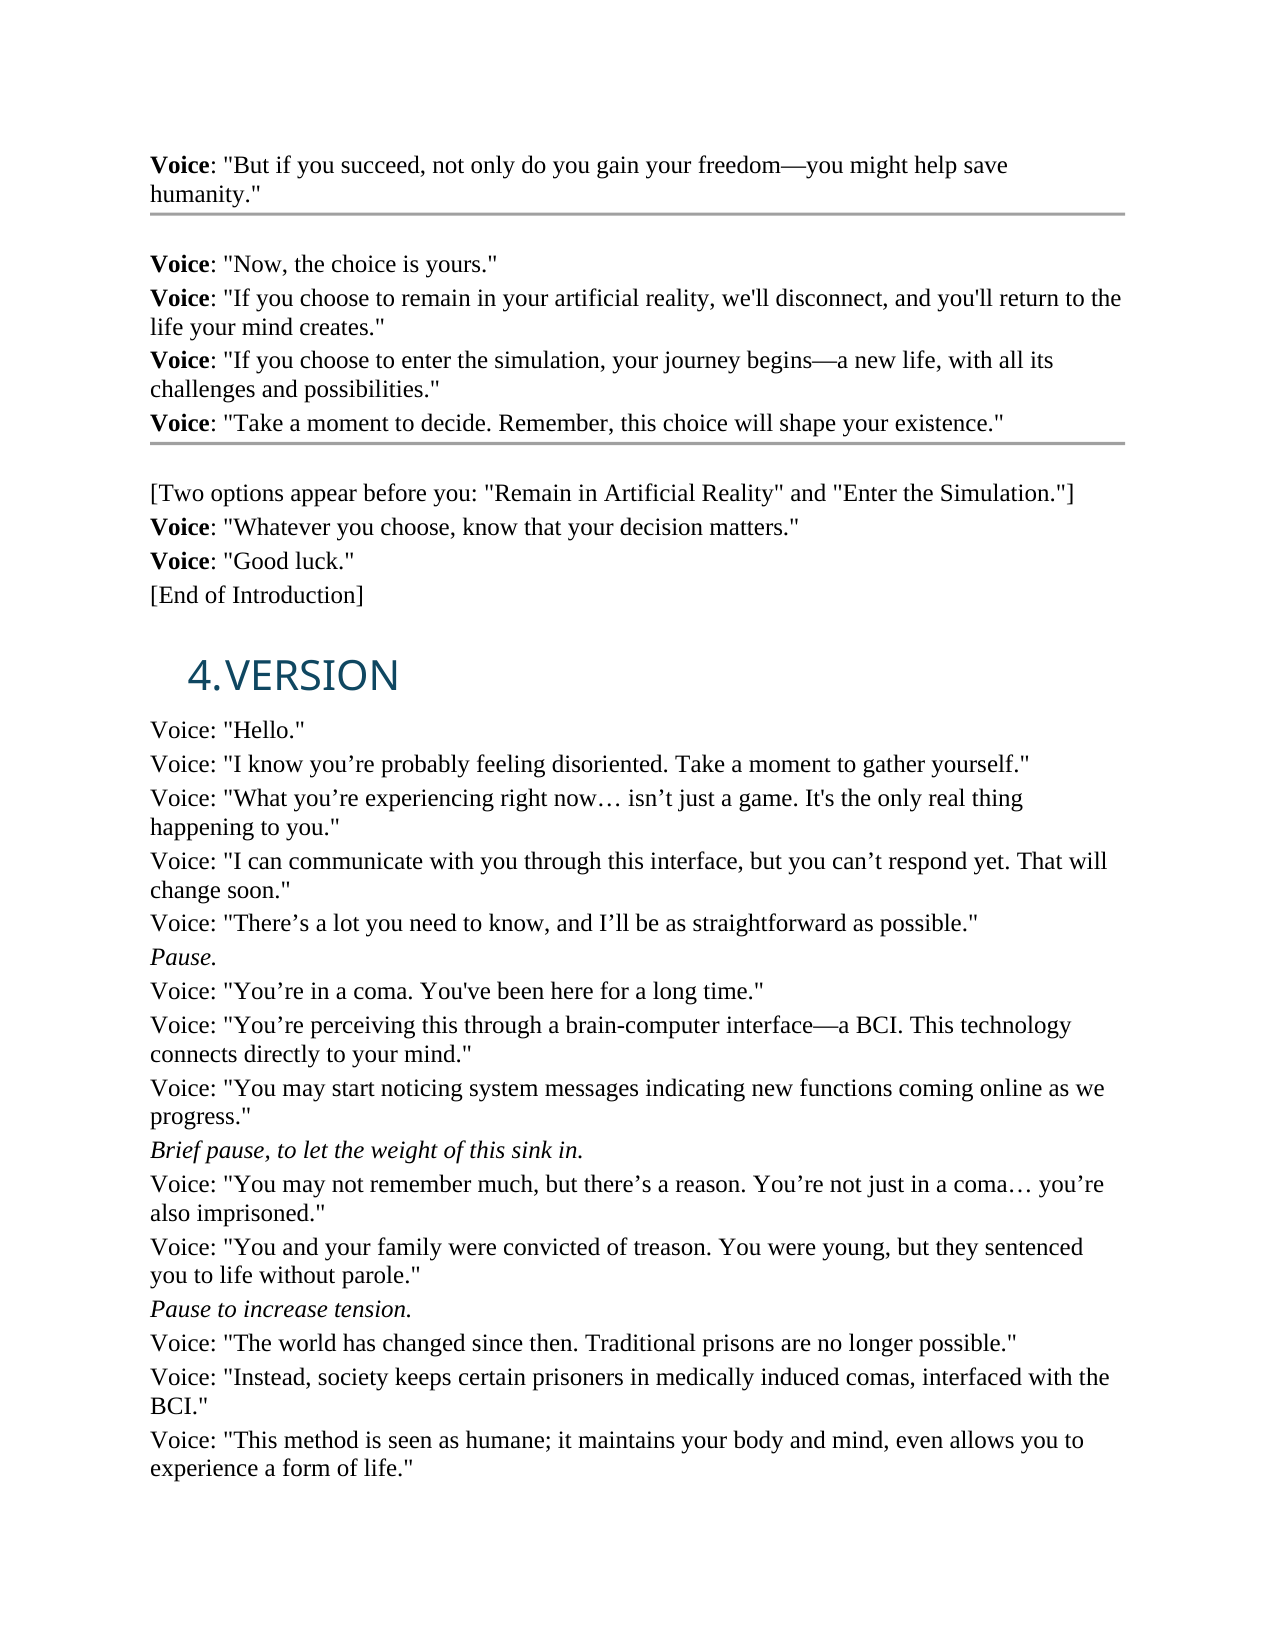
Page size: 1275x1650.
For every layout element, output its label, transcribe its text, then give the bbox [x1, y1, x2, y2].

text Voice: "You may start noticing system messages indicating new functions coming online as we progress." [150, 1073, 1125, 1130]
text Voice: "Now, the choice is yours." [150, 249, 1125, 278]
text Voice: "You’re perceiving this through a brain-computer interface—a BCI. This technology connects directly to your mind." [150, 1010, 1125, 1068]
text Pause. [150, 942, 1125, 971]
text Voice: "Good luck." [150, 546, 1125, 575]
text Voice: "Hello." [150, 716, 1125, 744]
text Voice: "Take a moment to decide. Remember, this choice will shape your existence." [150, 408, 1125, 437]
text [End of Introduction] [150, 580, 1125, 608]
text Pause to increase tension. [150, 1294, 1125, 1323]
text Voice: "If you choose to enter the simulation, your journey begins—a new life, with all its challenges and possibilities." [150, 345, 1125, 403]
text Voice: "Instead, society keeps certain prisoners in medically induced comas, interfaced with the BCI." [150, 1362, 1125, 1419]
text Voice: "I can communicate with you through this interface, but you can’t respond yet. That will change soon." [150, 846, 1125, 903]
text Voice: "Whatever you choose, know that your decision matters." [150, 512, 1125, 541]
text [Two options appear before you: "Remain in Artificial Reality" and "Enter the Simulation."] [150, 478, 1125, 507]
text Brief pause, to let the weight of this sink in. [150, 1135, 1125, 1164]
text Voice: "You may not remember much, but there’s a reason. You’re not just in a coma… you’re also imprisoned." [150, 1169, 1125, 1227]
text Voice: "There’s a lot you need to know, and I’ll be as straightforward as possible." [150, 908, 1125, 937]
text Voice: "This method is seen as humane; it maintains your body and mind, even allows you to experience a form of life." [150, 1425, 1125, 1482]
subtitle VERSION [187, 646, 1125, 703]
text Voice: "But if you succeed, not only do you gain your freedom—you might help save humanity." [150, 150, 1125, 207]
text Voice: "You’re in a coma. You've been here for a long time." [150, 976, 1125, 1005]
text Voice: "If you choose to remain in your artificial reality, we'll disconnect, and you'll return to the life your mind creates." [150, 283, 1125, 340]
text Voice: "The world has changed since then. Traditional prisons are no longer possible." [150, 1328, 1125, 1357]
text Voice: "You and your family were convicted of treason. You were young, but they sentenced you to life without parole." [150, 1232, 1125, 1289]
text Voice: "I know you’re probably feeling disoriented. Take a moment to gather yourself." [150, 749, 1125, 778]
text Voice: "What you’re experiencing right now… isn’t just a game. It's the only real thing happening to you." [150, 783, 1125, 841]
